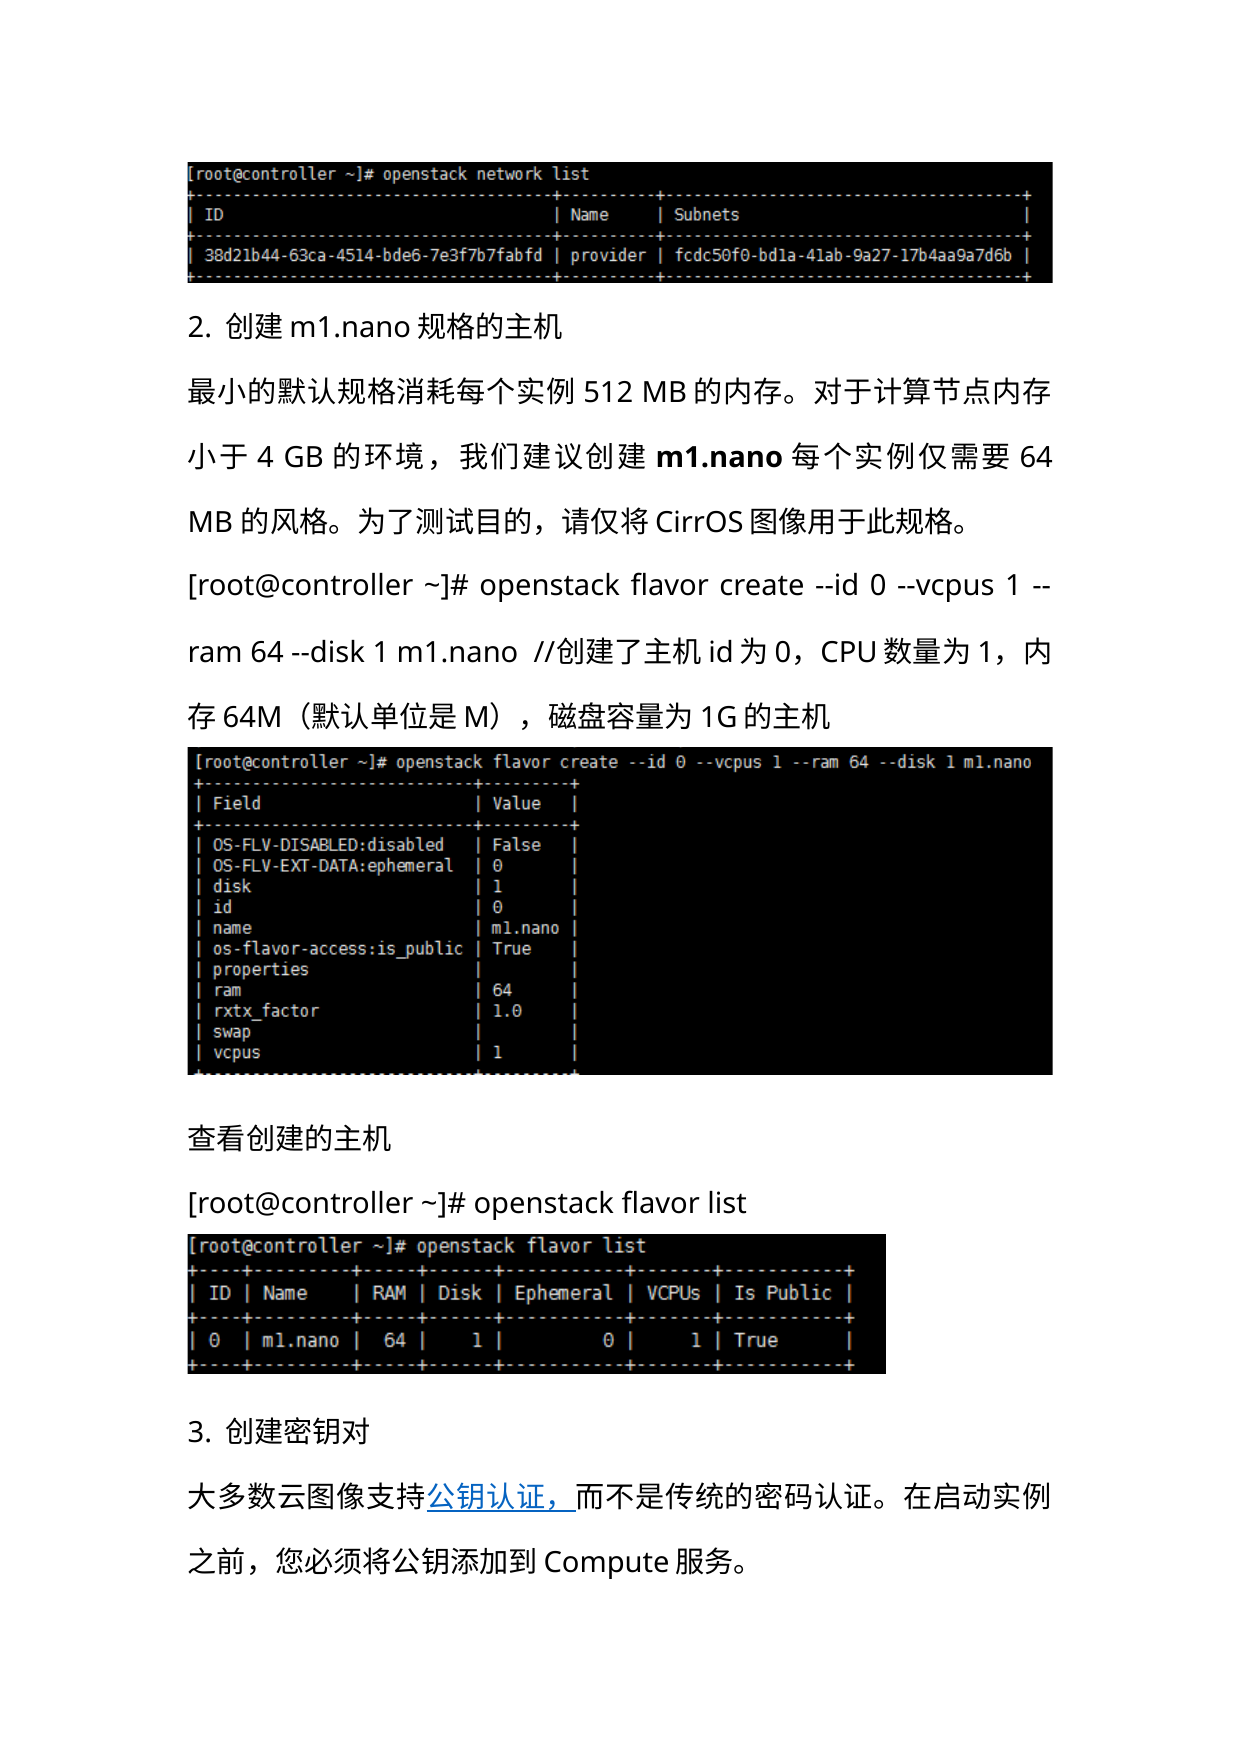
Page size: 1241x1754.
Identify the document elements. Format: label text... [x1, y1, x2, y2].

list 创建m1.nano规格的主机 [187, 292, 1053, 357]
picture [187, 747, 1053, 1075]
picture [187, 1234, 886, 1374]
text [root@controller ~]# openstack flavor list [187, 1169, 1053, 1234]
text 大多数云图像支持公钥认证，而不是传统的密码认证。在启动实例之前，您必须将公钥添加到Compute服务。 [187, 1462, 1053, 1592]
picture [187, 162, 1053, 283]
list 创建密钥对 [187, 1397, 1053, 1462]
text 查看创建的主机 [187, 1104, 1053, 1169]
text [root@controller ~]# openstack flavor create --id 0 --vcpus 1 --ram 64 --disk 1 m1.nano //创建了主机id为0，CPU数量为1，内存64M（默认单位是M），磁盘容量为1G的主机 [187, 552, 1053, 747]
text 最小的默认规格消耗每个实例512 MB的内存。对于计算节点内存小于4 GB的环境，我们建议创建m1.nano每个实例仅需要64 MB 的风格。为了测试目的，请仅将CirrOS图像用于此规格。 [187, 357, 1053, 552]
